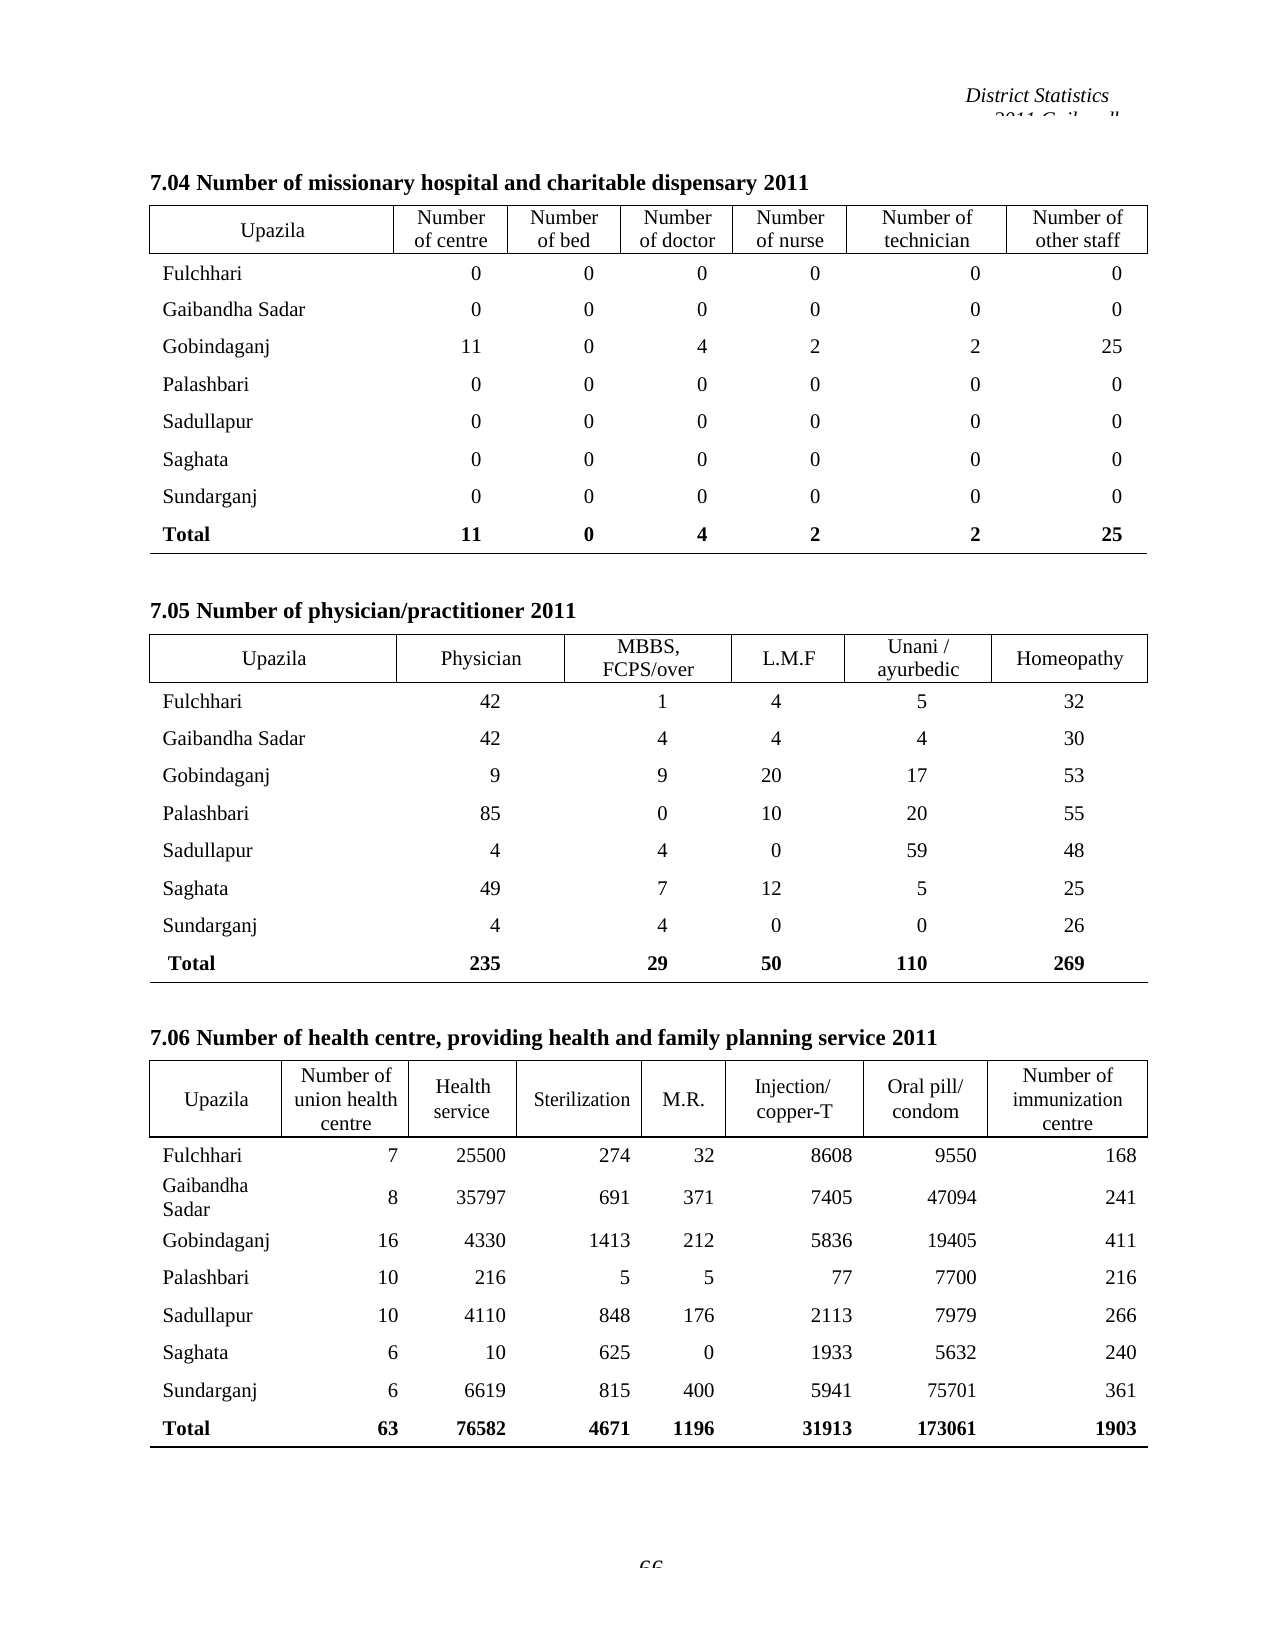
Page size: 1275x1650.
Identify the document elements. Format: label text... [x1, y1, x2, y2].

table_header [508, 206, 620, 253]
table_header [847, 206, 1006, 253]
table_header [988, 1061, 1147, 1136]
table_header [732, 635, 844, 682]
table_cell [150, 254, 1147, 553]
list Number of physician/practitioner 2011 [150, 597, 1175, 624]
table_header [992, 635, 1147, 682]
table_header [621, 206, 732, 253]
list Number of missionary hospital and charitable dispensary 2011 [150, 169, 1175, 195]
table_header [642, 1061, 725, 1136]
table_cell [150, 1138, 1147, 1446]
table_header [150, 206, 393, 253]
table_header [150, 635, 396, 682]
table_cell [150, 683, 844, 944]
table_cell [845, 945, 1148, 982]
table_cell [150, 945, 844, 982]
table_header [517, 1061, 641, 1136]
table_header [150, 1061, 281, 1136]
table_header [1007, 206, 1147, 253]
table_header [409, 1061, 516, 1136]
list Number of health centre, providing health and family planning service 2011 [150, 1024, 1175, 1050]
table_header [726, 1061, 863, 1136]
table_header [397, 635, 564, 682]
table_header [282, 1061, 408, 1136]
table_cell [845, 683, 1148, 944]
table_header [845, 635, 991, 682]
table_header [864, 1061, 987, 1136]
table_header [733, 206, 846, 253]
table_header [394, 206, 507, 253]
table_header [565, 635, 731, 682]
